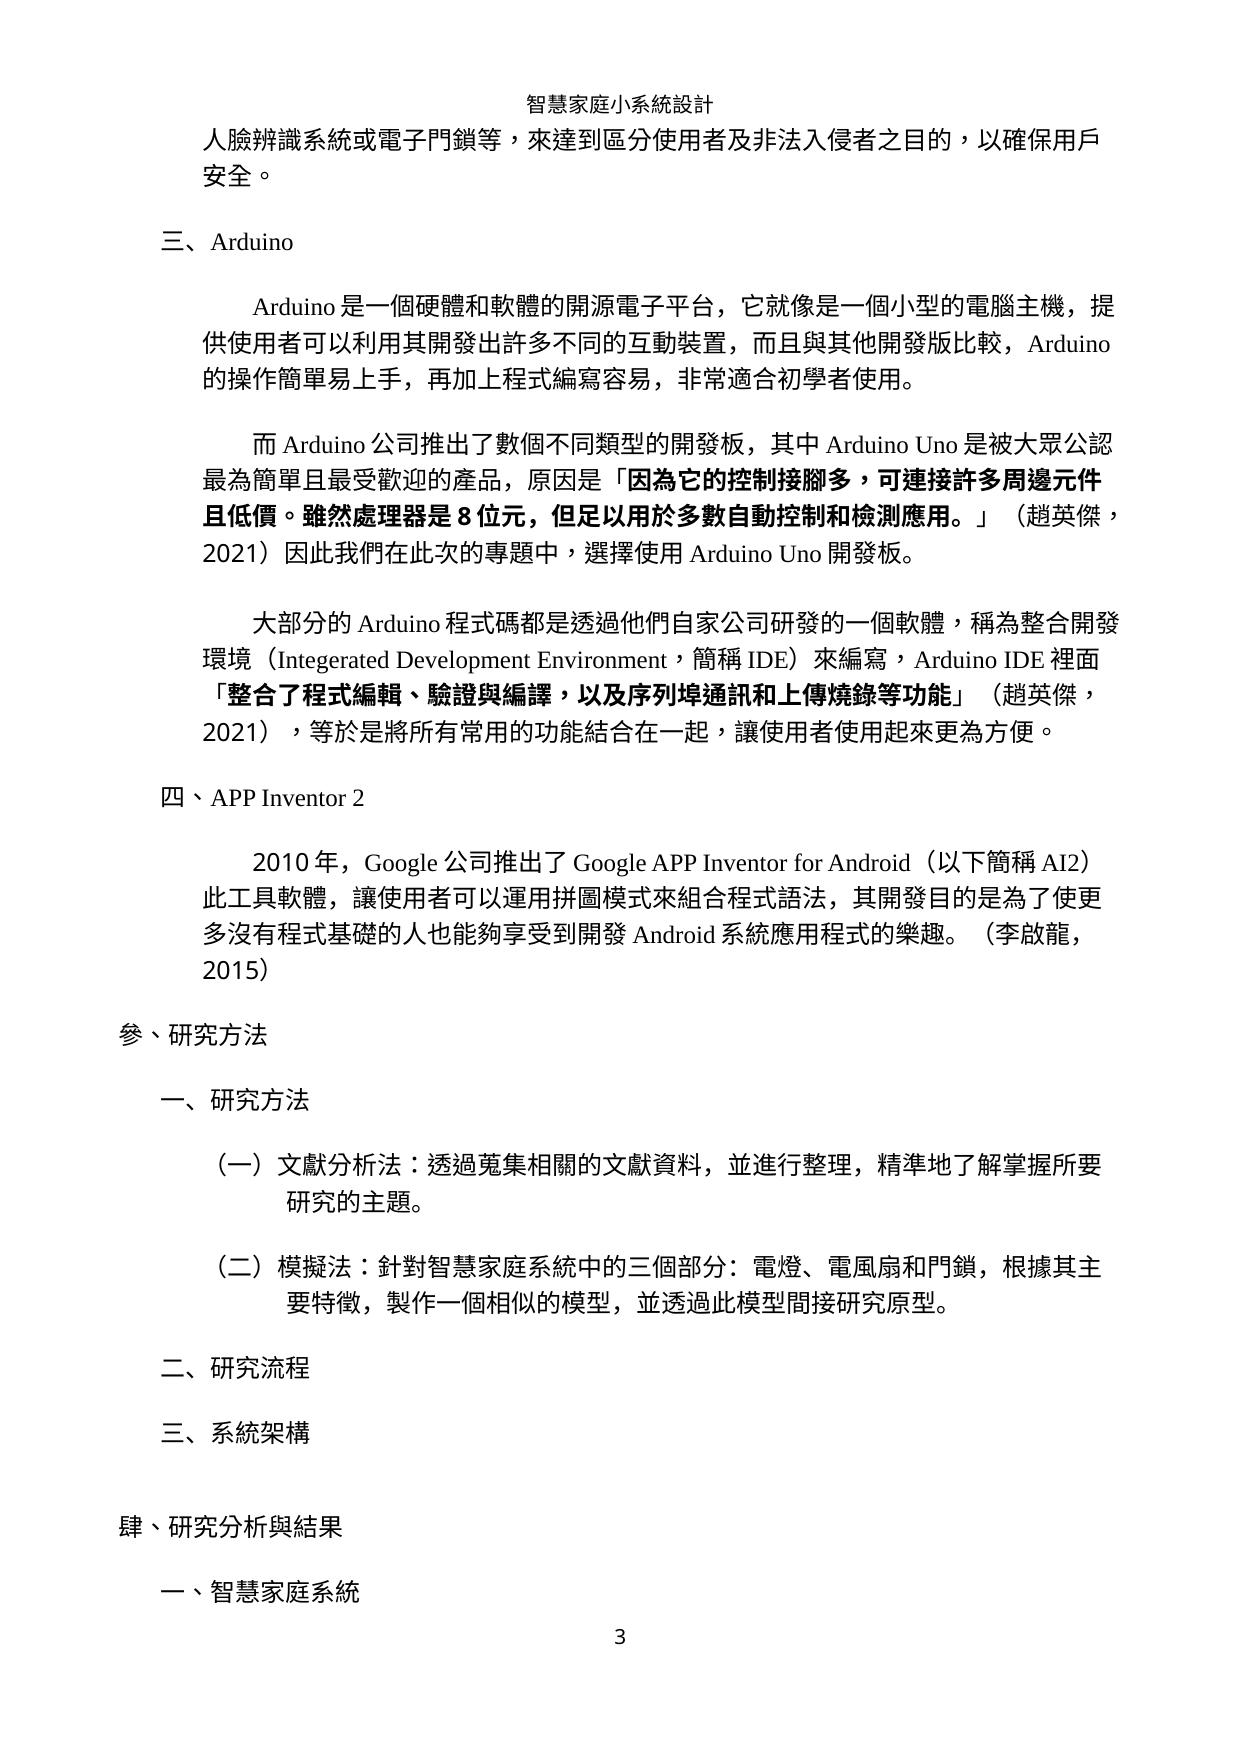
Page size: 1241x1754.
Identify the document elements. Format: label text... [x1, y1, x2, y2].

text 研究方法 [118, 1016, 1122, 1052]
list 系統架構 [160, 1413, 1122, 1449]
list 研究流程 [160, 1348, 1122, 1384]
list 研究方法 [160, 1081, 1122, 1117]
list Arduino [160, 222, 1122, 258]
list APP Inventor 2 [160, 777, 1122, 813]
list 智慧家庭系統 [160, 1572, 1122, 1608]
text 2010年，Google公司推出了Google APP Inventor for Android（以下簡稱AI2）此工具軟體，讓使用者可以運用拼圖模式來組合程式語法，其開發目的是為了使更多沒有程式基礎的人也能夠享受到開發Android系統應用程式的樂趣。（李啟龍，2015） [202, 842, 1122, 987]
text Arduino是一個硬體和軟體的開源電子平台，它就像是一個小型的電腦主機，提供使用者可以利用其開發出許多不同的互動裝置，而且與其他開發版比較，Arduino的操作簡單易上手，再加上程式編寫容易，非常適合初學者使用。 [202, 287, 1122, 396]
text 研究分析與結果 [118, 1507, 1122, 1543]
text 而Arduino公司推出了數個不同類型的開發板，其中Arduino Uno是被大眾公認最為簡單且最受歡迎的產品，原因是「因為它的控制接腳多，可連接許多周邊元件且低價。雖然處理器是8位元，但足以用於多數自動控制和檢測應用。」（趙英傑，2021）因此我們在此次的專題中，選擇使用Arduino Uno開發板。 [202, 424, 1122, 569]
text 大部分的Arduino程式碼都是透過他們自家公司研發的一個軟體，稱為整合開發環境（Integerated Development Environment，簡稱IDE）來編寫，Arduino IDE裡面「整合了程式編輯、驗證與編譯，以及序列埠通訊和上傳燒錄等功能」（趙英傑，2021），等於是將所有常用的功能結合在一起，讓使用者使用起來更為方便。 [202, 603, 1122, 748]
list 模擬法：針對智慧家庭系統中的三個部分：電燈、電風扇和門鎖，根據其主要特徵，製作一個相似的模型，並透過此模型間接研究原型。 [202, 1247, 1122, 1319]
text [202, 121, 1122, 193]
list 文獻分析法：透過蒐集相關的文獻資料，並進行整理，精準地了解掌握所要研究的主題。 [202, 1146, 1122, 1218]
